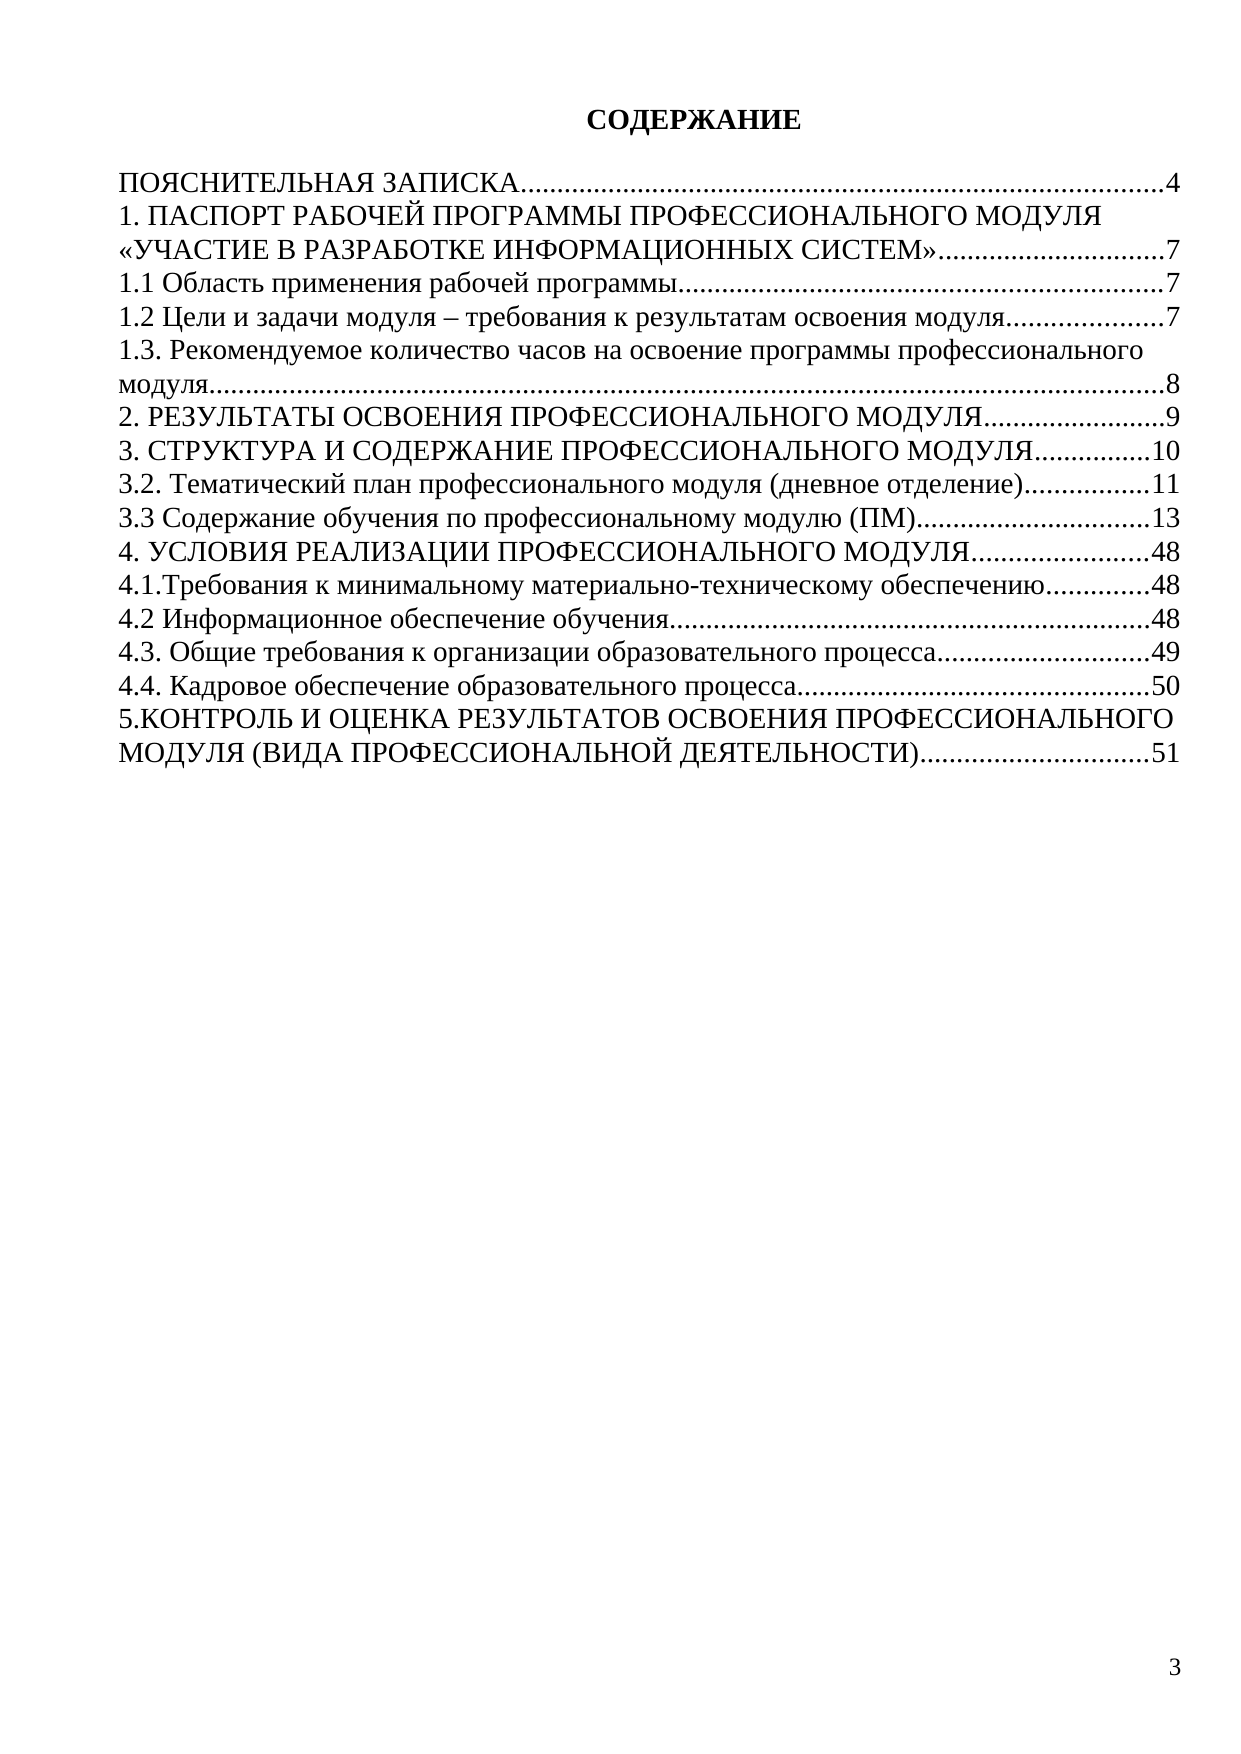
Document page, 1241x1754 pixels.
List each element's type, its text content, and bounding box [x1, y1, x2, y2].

text 3.2. Тематический план профессионального модуля (дневное отделение) 11 [118, 467, 1181, 500]
text 4.4. Кадровое обеспечение образовательного процесса 50 [118, 668, 1181, 701]
text СОДЕРЖАНИЕ [118, 102, 1181, 136]
text 1.2 Цели и задачи модуля – требования к результатам освоения модуля 7 [118, 299, 1181, 332]
text 3.3 Содержание обучения по профессиональному модулю (ПМ) 13 [118, 500, 1181, 534]
text 1. ПАСПОРТ РАБОЧЕЙ ПРОГРАММЫ ПРОФЕССИОНАЛЬНОГО МОДУЛЯ «УЧАСТИЕ В РАЗРАБОТКЕ ИНФОРМАЦИОННЫХ СИСТЕМ» 7 [118, 198, 1181, 265]
text 5.КОНТРОЛЬ И ОЦЕНКА РЕЗУЛЬТАТОВ ОСВОЕНИЯ ПРОФЕССИОНАЛЬНОГО МОДУЛЯ (ВИДА ПРОФЕССИОНАЛЬНОЙ ДЕЯТЕЛЬНОСТИ) 51 [118, 701, 1181, 768]
text 1.1 Область применения рабочей программы 7 [118, 265, 1181, 299]
text 4. УСЛОВИЯ РЕАЛИЗАЦИИ ПРОФЕССИОНАЛЬНОГО МОДУЛЯ 48 [118, 534, 1181, 567]
text 4.1.Требования к минимальному материально-техническому обеспечению 48 [118, 567, 1181, 601]
text 4.2 Информационное обеспечение обучения 48 [118, 601, 1181, 634]
text 2. РЕЗУЛЬТАТЫ ОСВОЕНИЯ ПРОФЕССИОНАЛЬНОГО МОДУЛЯ 9 [118, 399, 1181, 433]
text 1.3. Рекомендуемое количество часов на освоение программы профессионального модуля 8 [118, 332, 1181, 399]
text 3. СТРУКТУРА И СОДЕРЖАНИЕ ПРОФЕССИОНАЛЬНОГО МОДУЛЯ 10 [118, 433, 1181, 467]
text ПОЯСНИТЕЛЬНАЯ ЗАПИСКА 4 [118, 165, 1181, 198]
text 4.3. Общие требования к организации образовательного процесса 49 [118, 634, 1181, 668]
